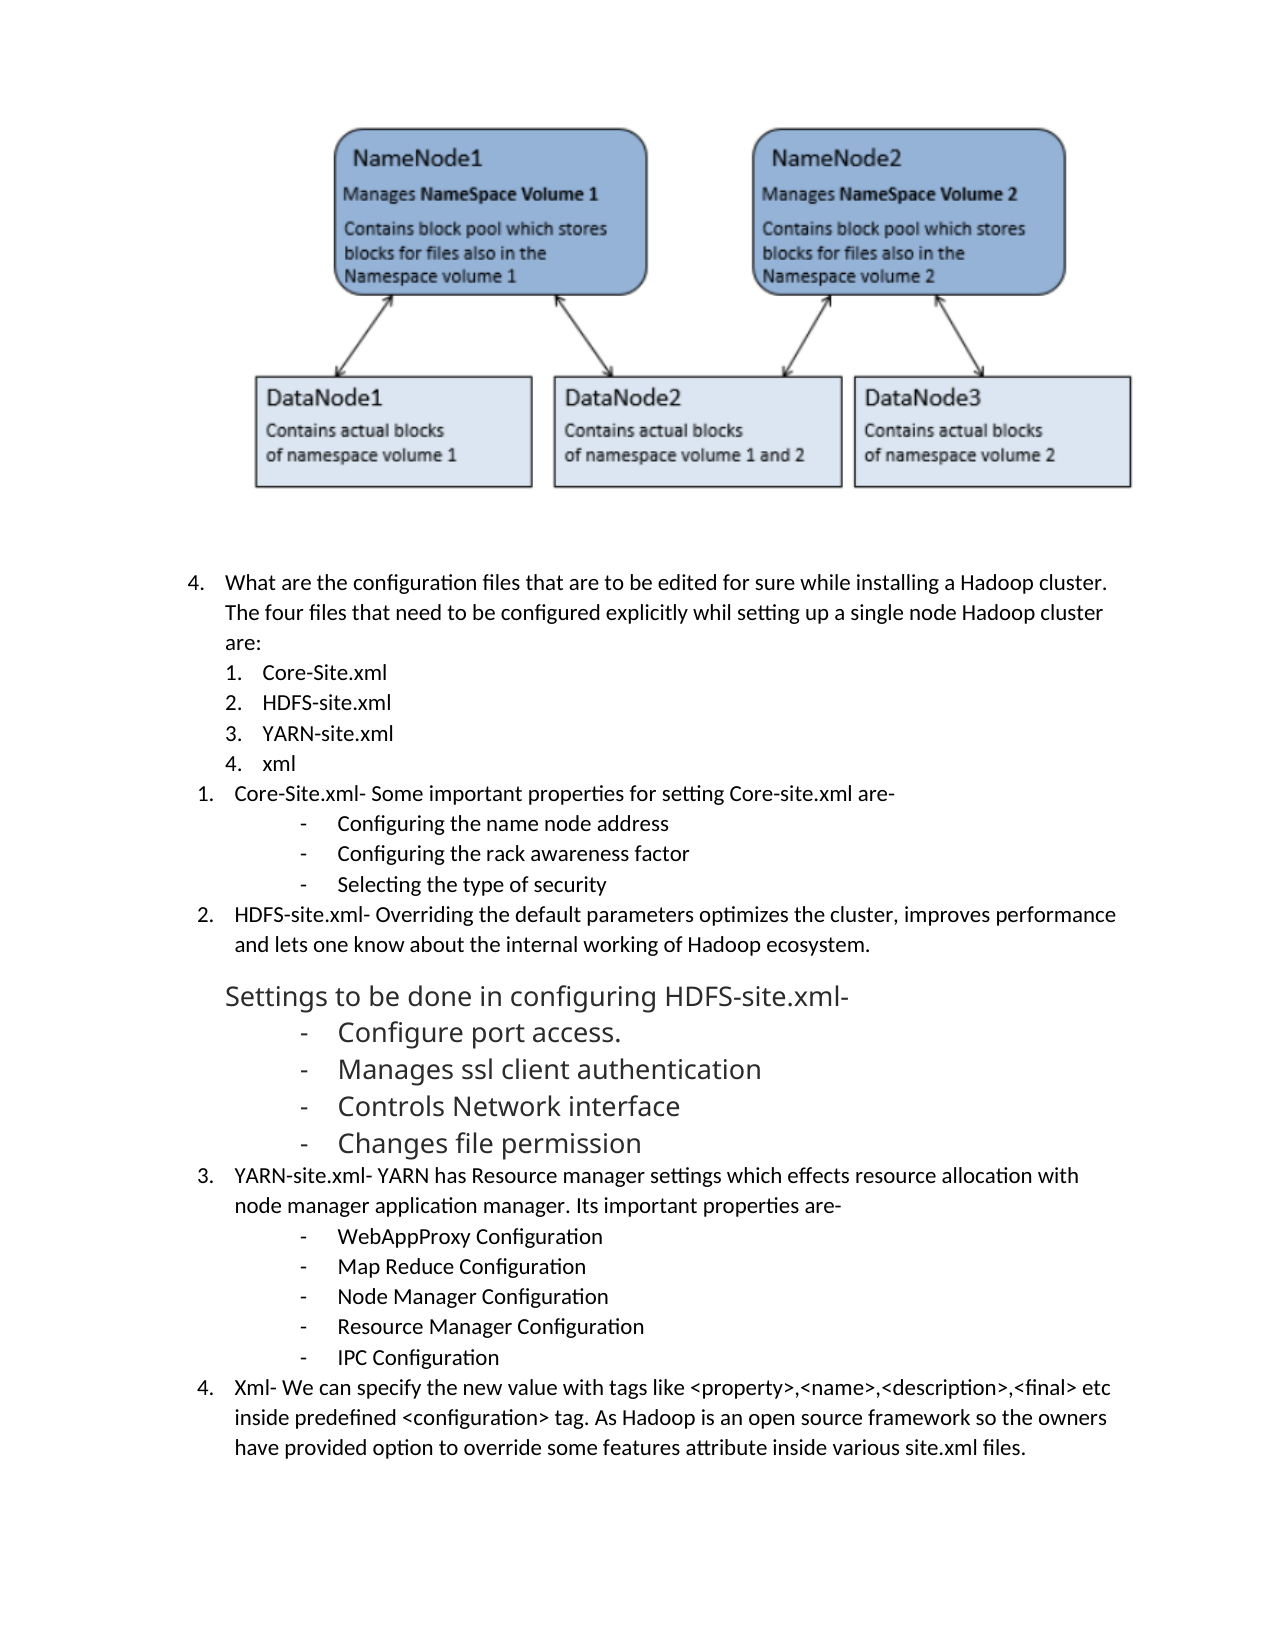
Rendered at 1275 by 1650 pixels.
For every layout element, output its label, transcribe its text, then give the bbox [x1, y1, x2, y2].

list Manages ssl client authentication [300, 1051, 1125, 1088]
list HDFS-site.xml- Overriding the default parameters optimizes the cluster, improves performance and lets one know about the internal working of Hadoop ecosystem. [197, 900, 1125, 958]
list xml [225, 749, 1125, 777]
list Resource Manager Configuration [300, 1312, 1125, 1341]
list Changes file permission [300, 1124, 1125, 1161]
list Map Reduce Configuration [300, 1252, 1125, 1280]
list Core-Site.xml [225, 658, 1125, 686]
list Configuring the rack awareness factor [300, 839, 1125, 868]
list Configure port access. [300, 1014, 1125, 1051]
text Settings to be done in configuring HDFS-site.xml- [197, 977, 1125, 1014]
list Configuring the name node address [300, 809, 1125, 837]
list Core-Site.xml- Some important properties for setting Core-site.xml are- [197, 779, 1125, 807]
list What are the configuration files that are to be edited for sure while installing a Hadoop cluster. [187, 568, 1125, 596]
list HDFS-site.xml [225, 688, 1125, 717]
list Node Manager Configuration [300, 1282, 1125, 1310]
list IPC Configuration [300, 1343, 1125, 1371]
list WebAppProxy Configuration [300, 1222, 1125, 1250]
list Selecting the type of security [300, 870, 1125, 898]
list Controls Network interface [300, 1088, 1125, 1124]
list YARN-site.xml [225, 719, 1125, 747]
list The four files that need to be configured explicitly whil setting up a single node Hadoop cluster are: [225, 598, 1125, 656]
picture [187, 103, 1163, 502]
list Xml- We can specify the new value with tags like <property>,<name>,<description>,<final> etc inside predefined <configuration> tag. As Hadoop is an open source framework so the owners have provided option to override some features attribute inside various site.xml files. [197, 1373, 1125, 1461]
list YARN-site.xml- YARN has Resource manager settings which effects resource allocation with node manager application manager. Its important properties are- [197, 1161, 1125, 1220]
